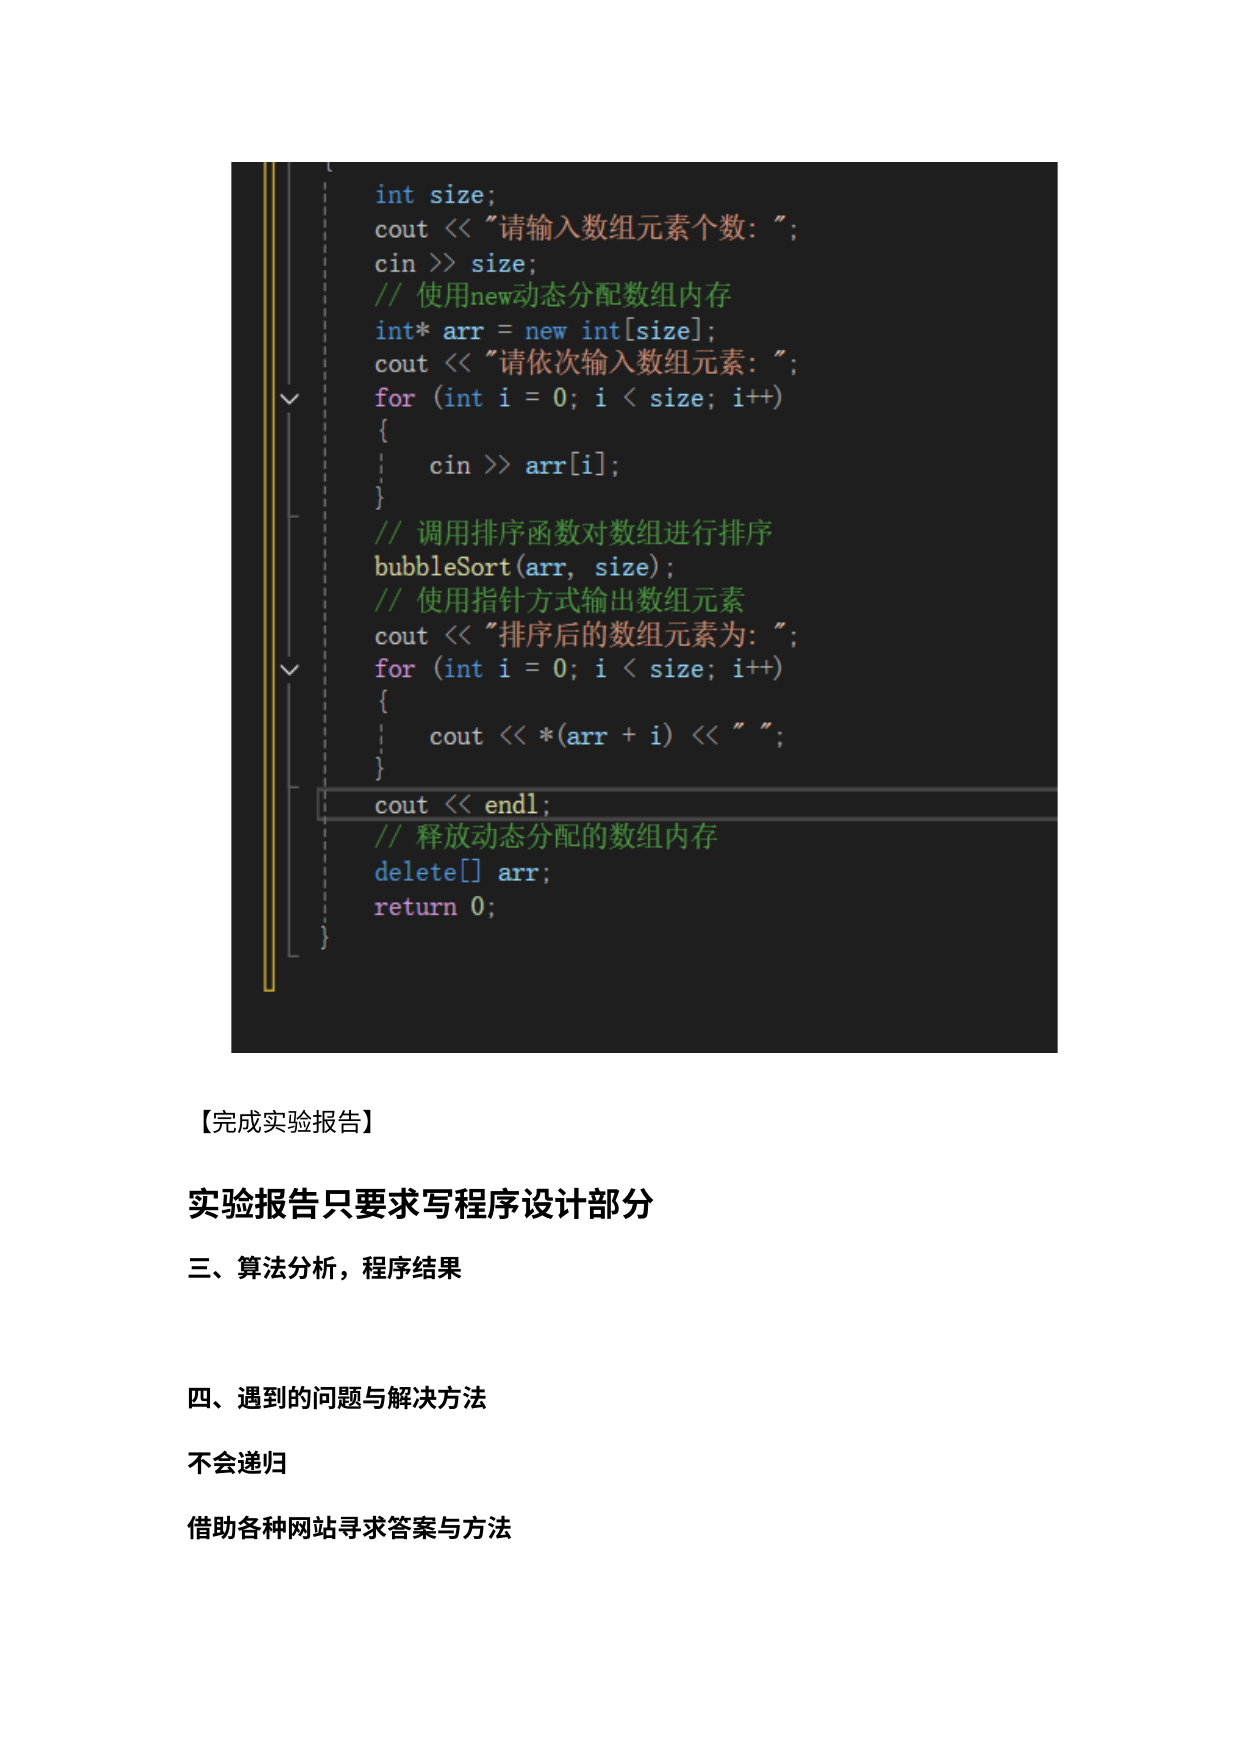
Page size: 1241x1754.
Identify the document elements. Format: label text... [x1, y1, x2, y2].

text 不会递归 [187, 1429, 1053, 1494]
text 实验报告只要求写程序设计部分 [187, 1169, 1053, 1234]
text 三、算法分析，程序结果 [187, 1234, 1053, 1299]
text 【完成实验报告】 [187, 1088, 1053, 1153]
picture [231, 162, 1058, 1053]
text 借助各种网站寻求答案与方法 [187, 1494, 1053, 1559]
text 四、遇到的问题与解决方法 [187, 1364, 1053, 1429]
